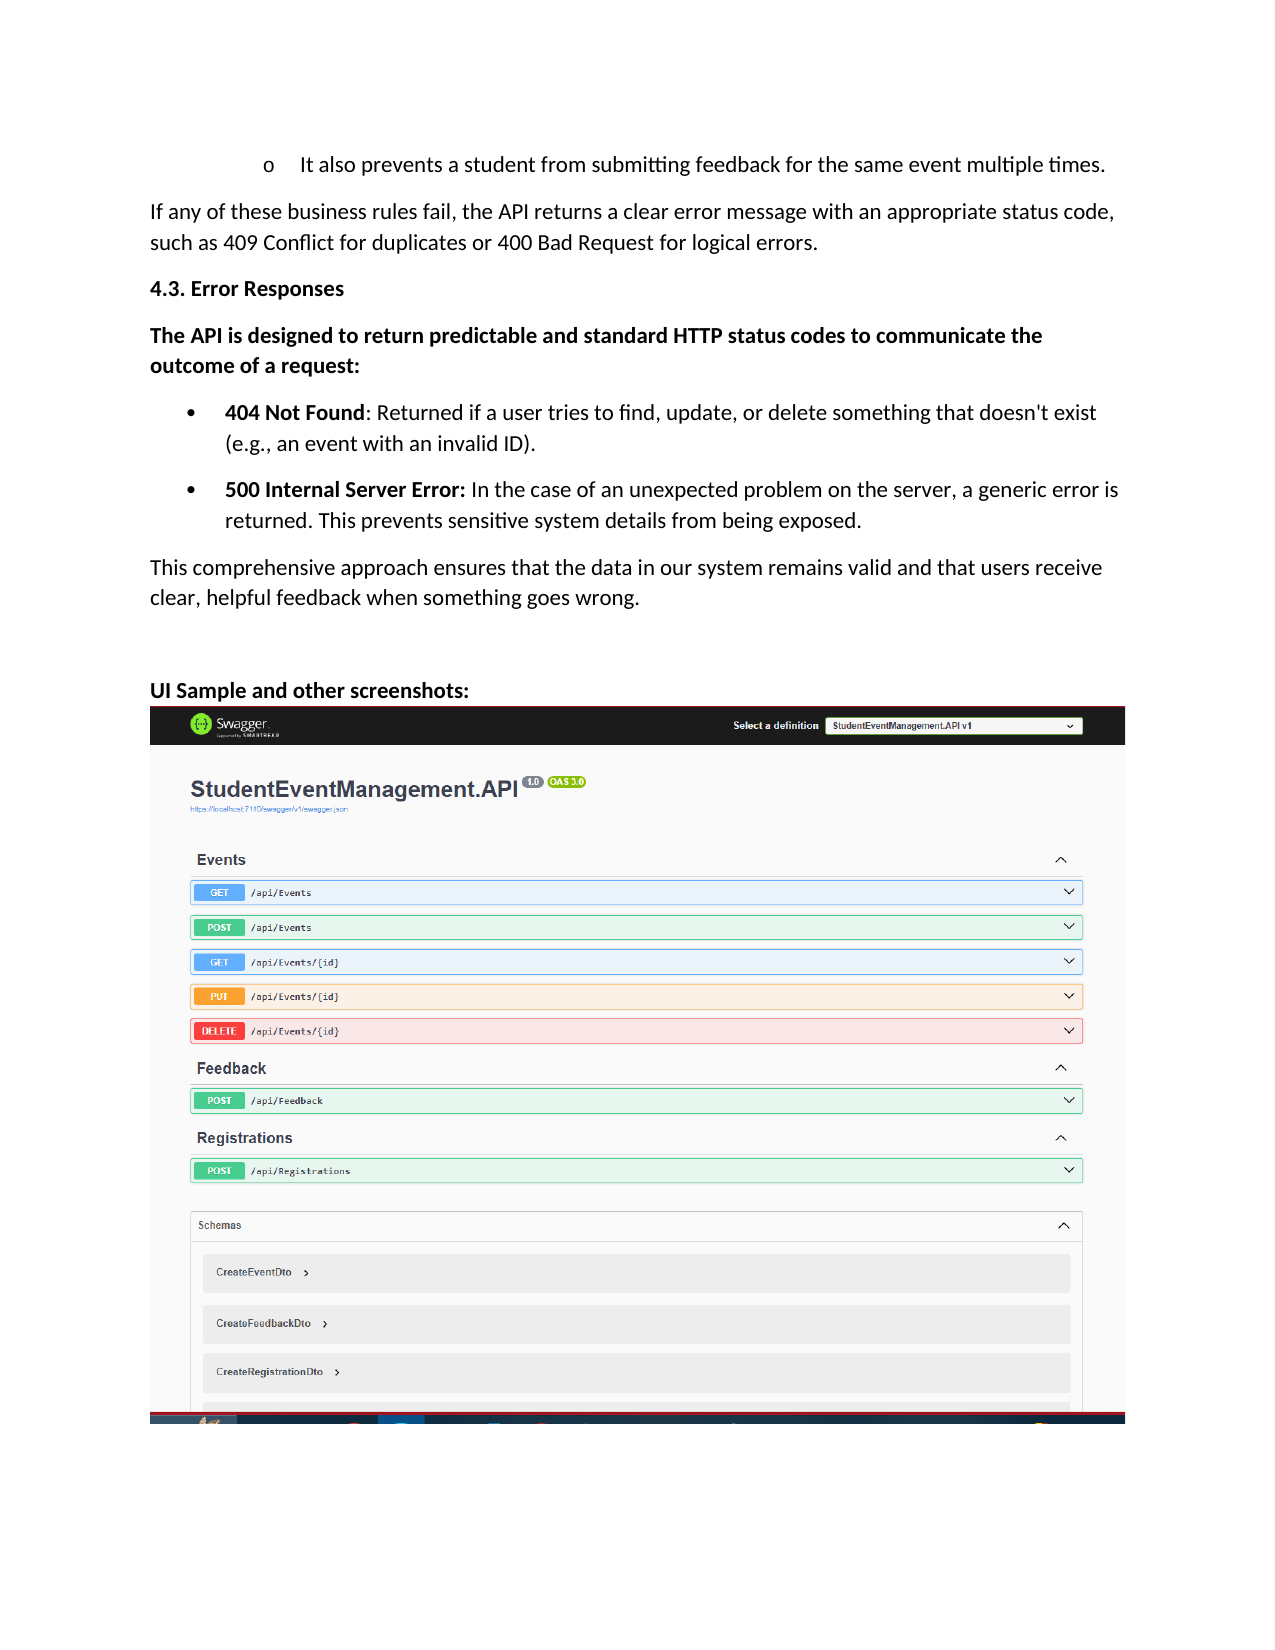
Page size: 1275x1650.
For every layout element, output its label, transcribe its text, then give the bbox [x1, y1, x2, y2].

picture [150, 706, 1125, 1424]
list 500 Internal Server Error: In the case of an unexpected problem on the server, a generic error is returned. This prevents sensitive system details from being exposed. [187, 476, 1125, 534]
text This comprehensive approach ensures that the data in our system remains valid and that users receive clear, helpful feedback when something goes wrong. [150, 553, 1125, 611]
list It also prevents a student from submitting feedback for the same event multiple times. [262, 150, 1125, 178]
text 4.3. Error Responses [150, 274, 1125, 302]
text If any of these business rules fail, the API returns a clear error message with an appropriate status code, such as 409 Conflict for duplicates or 400 Bad Request for logical errors. [150, 197, 1125, 256]
text The API is designed to return predictable and standard HTTP status codes to communicate the outcome of a request: [150, 321, 1125, 379]
list 404 Not Found: Returned if a user tries to find, update, or delete something that doesn't exist (e.g., an event with an invalid ID). [187, 398, 1125, 457]
text UI Sample and other screenshots: [150, 677, 1125, 706]
